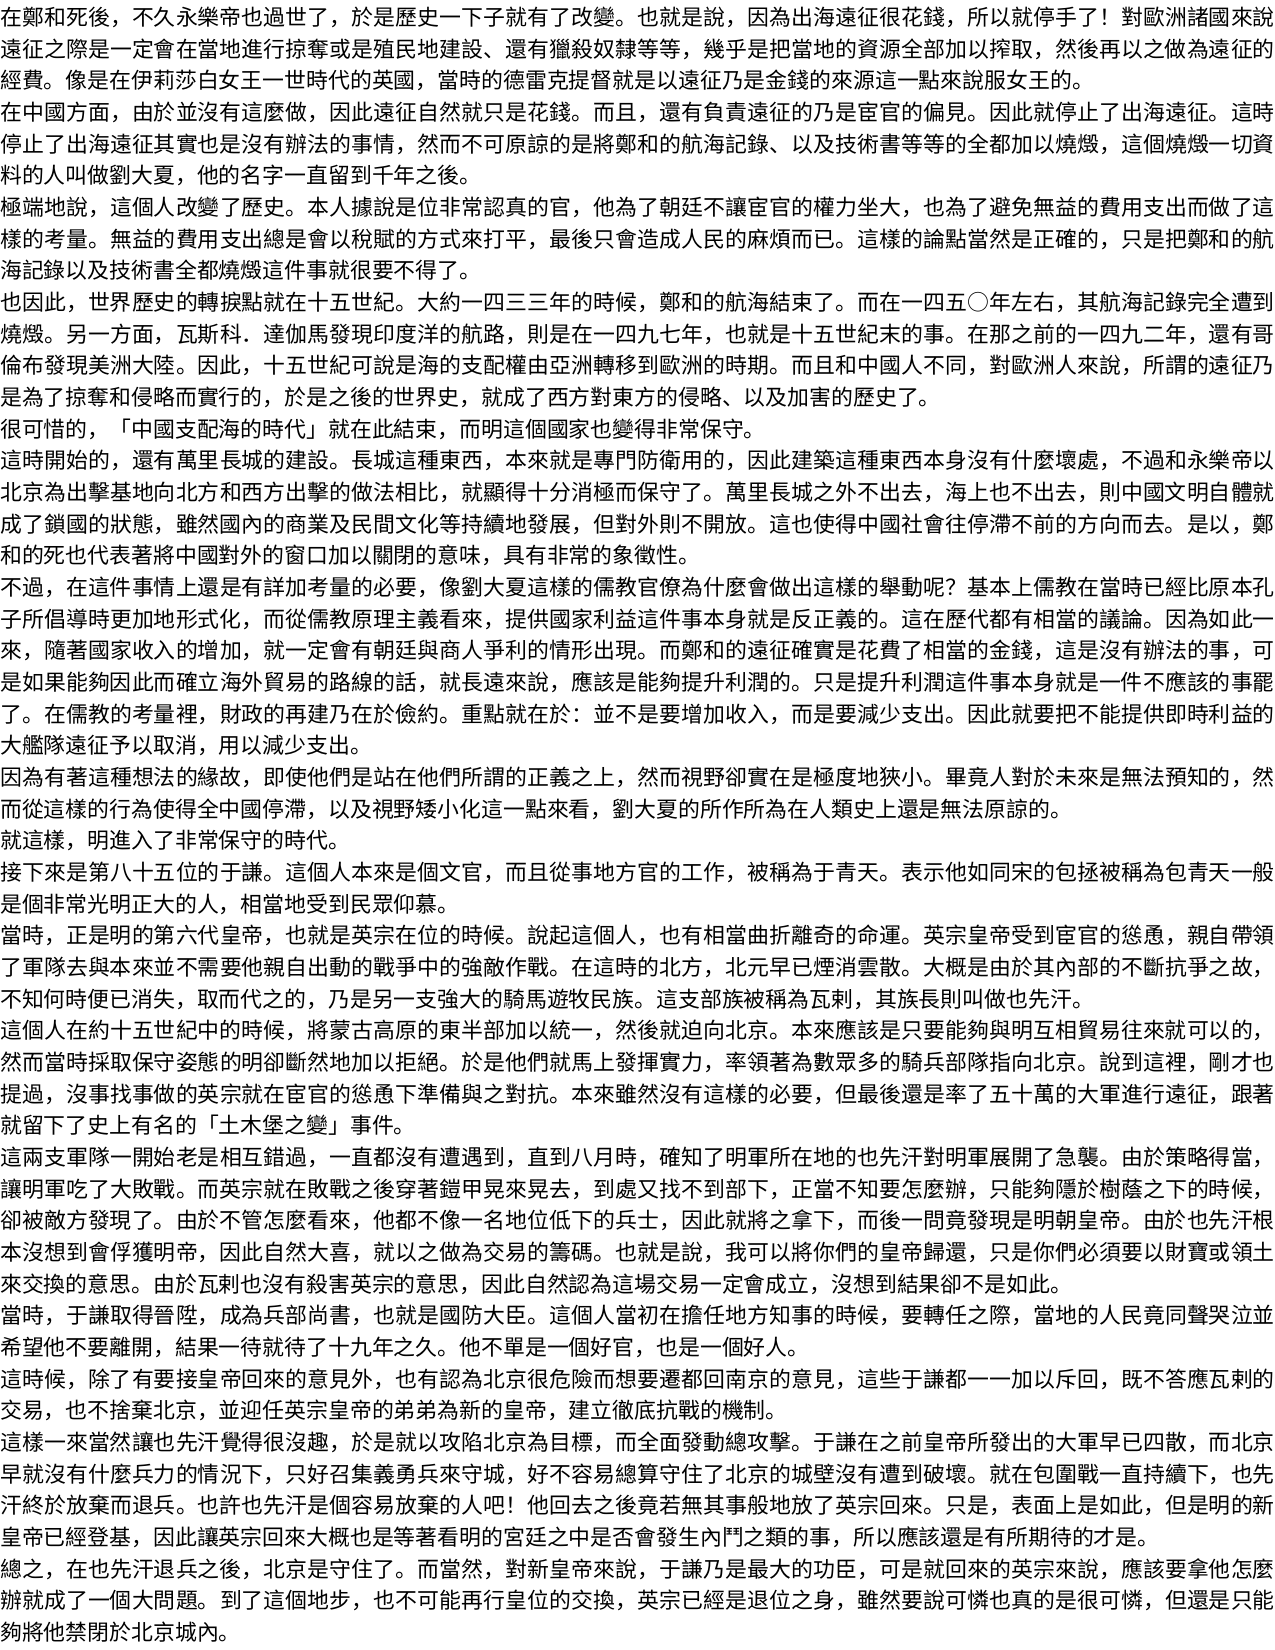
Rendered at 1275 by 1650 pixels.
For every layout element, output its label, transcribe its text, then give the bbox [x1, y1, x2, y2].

text 就這樣，明進入了非常保守的時代。 [0, 823, 1275, 855]
text 因為有著這種想法的緣故，即使他們是站在他們所謂的正義之上，然而視野卻實在是極度地狹小。畢竟人對於未來是無法預知的，然而從這樣的行為使得全中國停滯，以及視野矮小化這一點來看，劉大夏的所作所為在人類史上還是無法原諒的。 [0, 760, 1275, 823]
text 極端地說，這個人改變了歷史。本人據說是位非常認真的官，他為了朝廷不讓宦官的權力坐大，也為了避免無益的費用支出而做了這樣的考量。無益的費用支出總是會以稅賦的方式來打平，最後只會造成人民的麻煩而已。這樣的論點當然是正確的，只是把鄭和的航海記錄以及技術書全都燒燬這件事就很要不得了。 [0, 190, 1275, 285]
text 也因此，世界歷史的轉捩點就在十五世紀。大約一四三三年的時候，鄭和的航海結束了。而在一四五○年左右，其航海記錄完全遭到燒燬。另一方面，瓦斯科．達伽馬發現印度洋的航路，則是在一四九七年，也就是十五世紀末的事。在那之前的一四九二年，還有哥倫布發現美洲大陸。因此，十五世紀可說是海的支配權由亞洲轉移到歐洲的時期。而且和中國人不同，對歐洲人來說，所謂的遠征乃是為了掠奪和侵略而實行的，於是之後的世界史，就成了西方對東方的侵略、以及加害的歷史了。 [0, 285, 1275, 412]
text 當時，于謙取得晉陞，成為兵部尚書，也就是國防大臣。這個人當初在擔任地方知事的時候，要轉任之際，當地的人民竟同聲哭泣並希望他不要離開，結果一待就待了十九年之久。他不單是一個好官，也是一個好人。 [0, 1298, 1275, 1362]
text 很可惜的，「中國支配海的時代」就在此結束，而明這個國家也變得非常保守。 [0, 412, 1275, 443]
text 這時候，除了有要接皇帝回來的意見外，也有認為北京很危險而想要遷都回南京的意見，這些于謙都一一加以斥回，既不答應瓦剌的交易，也不捨棄北京，並迎任英宗皇帝的弟弟為新的皇帝，建立徹底抗戰的機制。 [0, 1362, 1275, 1425]
text 在中國方面，由於並沒有這麼做，因此遠征自然就只是花錢。而且，還有負責遠征的乃是宦官的偏見。因此就停止了出海遠征。這時停止了出海遠征其實也是沒有辦法的事情，然而不可原諒的是將鄭和的航海記錄、以及技術書等等的全都加以燒燬，這個燒燬一切資料的人叫做劉大夏，他的名字一直留到千年之後。 [0, 95, 1275, 190]
text 這時開始的，還有萬里長城的建設。長城這種東西，本來就是專門防衛用的，因此建築這種東西本身沒有什麼壞處，不過和永樂帝以北京為出擊基地向北方和西方出擊的做法相比，就顯得十分消極而保守了。萬里長城之外不出去，海上也不出去，則中國文明自體就成了鎖國的狀態，雖然國內的商業及民間文化等持續地發展，但對外則不開放。這也使得中國社會往停滯不前的方向而去。是以，鄭和的死也代表著將中國對外的窗口加以關閉的意味，具有非常的象徵性。 [0, 443, 1275, 570]
text 總之，在也先汗退兵之後，北京是守住了。而當然，對新皇帝來說，于謙乃是最大的功臣，可是就回來的英宗來說，應該要拿他怎麼辦就成了一個大問題。到了這個地步，也不可能再行皇位的交換，英宗已經是退位之身，雖然要說可憐也真的是很可憐，但還是只能夠將他禁閉於北京城內。 [0, 1552, 1275, 1647]
text 當時，正是明的第六代皇帝，也就是英宗在位的時候。說起這個人，也有相當曲折離奇的命運。英宗皇帝受到宦官的慫恿，親自帶領了軍隊去與本來並不需要他親自出動的戰爭中的強敵作戰。在這時的北方，北元早已煙消雲散。大概是由於其內部的不斷抗爭之故，不知何時便已消失，取而代之的，乃是另一支強大的騎馬遊牧民族。這支部族被稱為瓦剌，其族長則叫做也先汗。 [0, 918, 1275, 1013]
text 這兩支軍隊一開始老是相互錯過，一直都沒有遭遇到，直到八月時，確知了明軍所在地的也先汗對明軍展開了急襲。由於策略得當，讓明軍吃了大敗戰。而英宗就在敗戰之後穿著鎧甲晃來晃去，到處又找不到部下，正當不知要怎麼辦，只能夠隱於樹蔭之下的時候，卻被敵方發現了。由於不管怎麼看來，他都不像一名地位低下的兵士，因此就將之拿下，而後一問竟發現是明朝皇帝。由於也先汗根本沒想到會俘獲明帝，因此自然大喜，就以之做為交易的籌碼。也就是說，我可以將你們的皇帝歸還，只是你們必須要以財寶或領土來交換的意思。由於瓦剌也沒有殺害英宗的意思，因此自然認為這場交易一定會成立，沒想到結果卻不是如此。 [0, 1140, 1275, 1298]
text 這樣一來當然讓也先汗覺得很沒趣，於是就以攻陷北京為目標，而全面發動總攻擊。于謙在之前皇帝所發出的大軍早已四散，而北京早就沒有什麼兵力的情況下，只好召集義勇兵來守城，好不容易總算守住了北京的城壁沒有遭到破壞。就在包圍戰一直持續下，也先汗終於放棄而退兵。也許也先汗是個容易放棄的人吧！他回去之後竟若無其事般地放了英宗回來。只是，表面上是如此，但是明的新皇帝已經登基，因此讓英宗回來大概也是等著看明的宮廷之中是否會發生內鬥之類的事，所以應該還是有所期待的才是。 [0, 1425, 1275, 1552]
text 不過，在這件事情上還是有詳加考量的必要，像劉大夏這樣的儒教官僚為什麼會做出這樣的舉動呢？基本上儒教在當時已經比原本孔子所倡導時更加地形式化，而從儒教原理主義看來，提供國家利益這件事本身就是反正義的。這在歷代都有相當的議論。因為如此一來，隨著國家收入的增加，就一定會有朝廷與商人爭利的情形出現。而鄭和的遠征確實是花費了相當的金錢，這是沒有辦法的事，可是如果能夠因此而確立海外貿易的路線的話，就長遠來說，應該是能夠提升利潤的。只是提升利潤這件事本身就是一件不應該的事罷了。在儒教的考量裡，財政的再建乃在於儉約。重點就在於：並不是要增加收入，而是要減少支出。因此就要把不能提供即時利益的大艦隊遠征予以取消，用以減少支出。 [0, 570, 1275, 760]
text 在鄭和死後，不久永樂帝也過世了，於是歷史一下子就有了改變。也就是說，因為出海遠征很花錢，所以就停手了！對歐洲諸國來說，遠征之際是一定會在當地進行掠奪或是殖民地建設、還有獵殺奴隸等等，幾乎是把當地的資源全部加以搾取，然後再以之做為遠征的經費。像是在伊莉莎白女王一世時代的英國，當時的德雷克提督就是以遠征乃是金錢的來源這一點來說服女王的。 [0, 0, 1275, 95]
text 接下來是第八十五位的于謙。這個人本來是個文官，而且從事地方官的工作，被稱為于青天。表示他如同宋的包拯被稱為包青天一般，是個非常光明正大的人，相當地受到民眾仰慕。 [0, 855, 1275, 918]
text 這個人在約十五世紀中的時候，將蒙古高原的東半部加以統一，然後就迫向北京。本來應該是只要能夠與明互相貿易往來就可以的，然而當時採取保守姿態的明卻斷然地加以拒絕。於是他們就馬上發揮實力，率領著為數眾多的騎兵部隊指向北京。說到這裡，剛才也提過，沒事找事做的英宗就在宦官的慫恿下準備與之對抗。本來雖然沒有這樣的必要，但最後還是率了五十萬的大軍進行遠征，跟著就留下了史上有名的「土木堡之變」事件。 [0, 1013, 1275, 1140]
